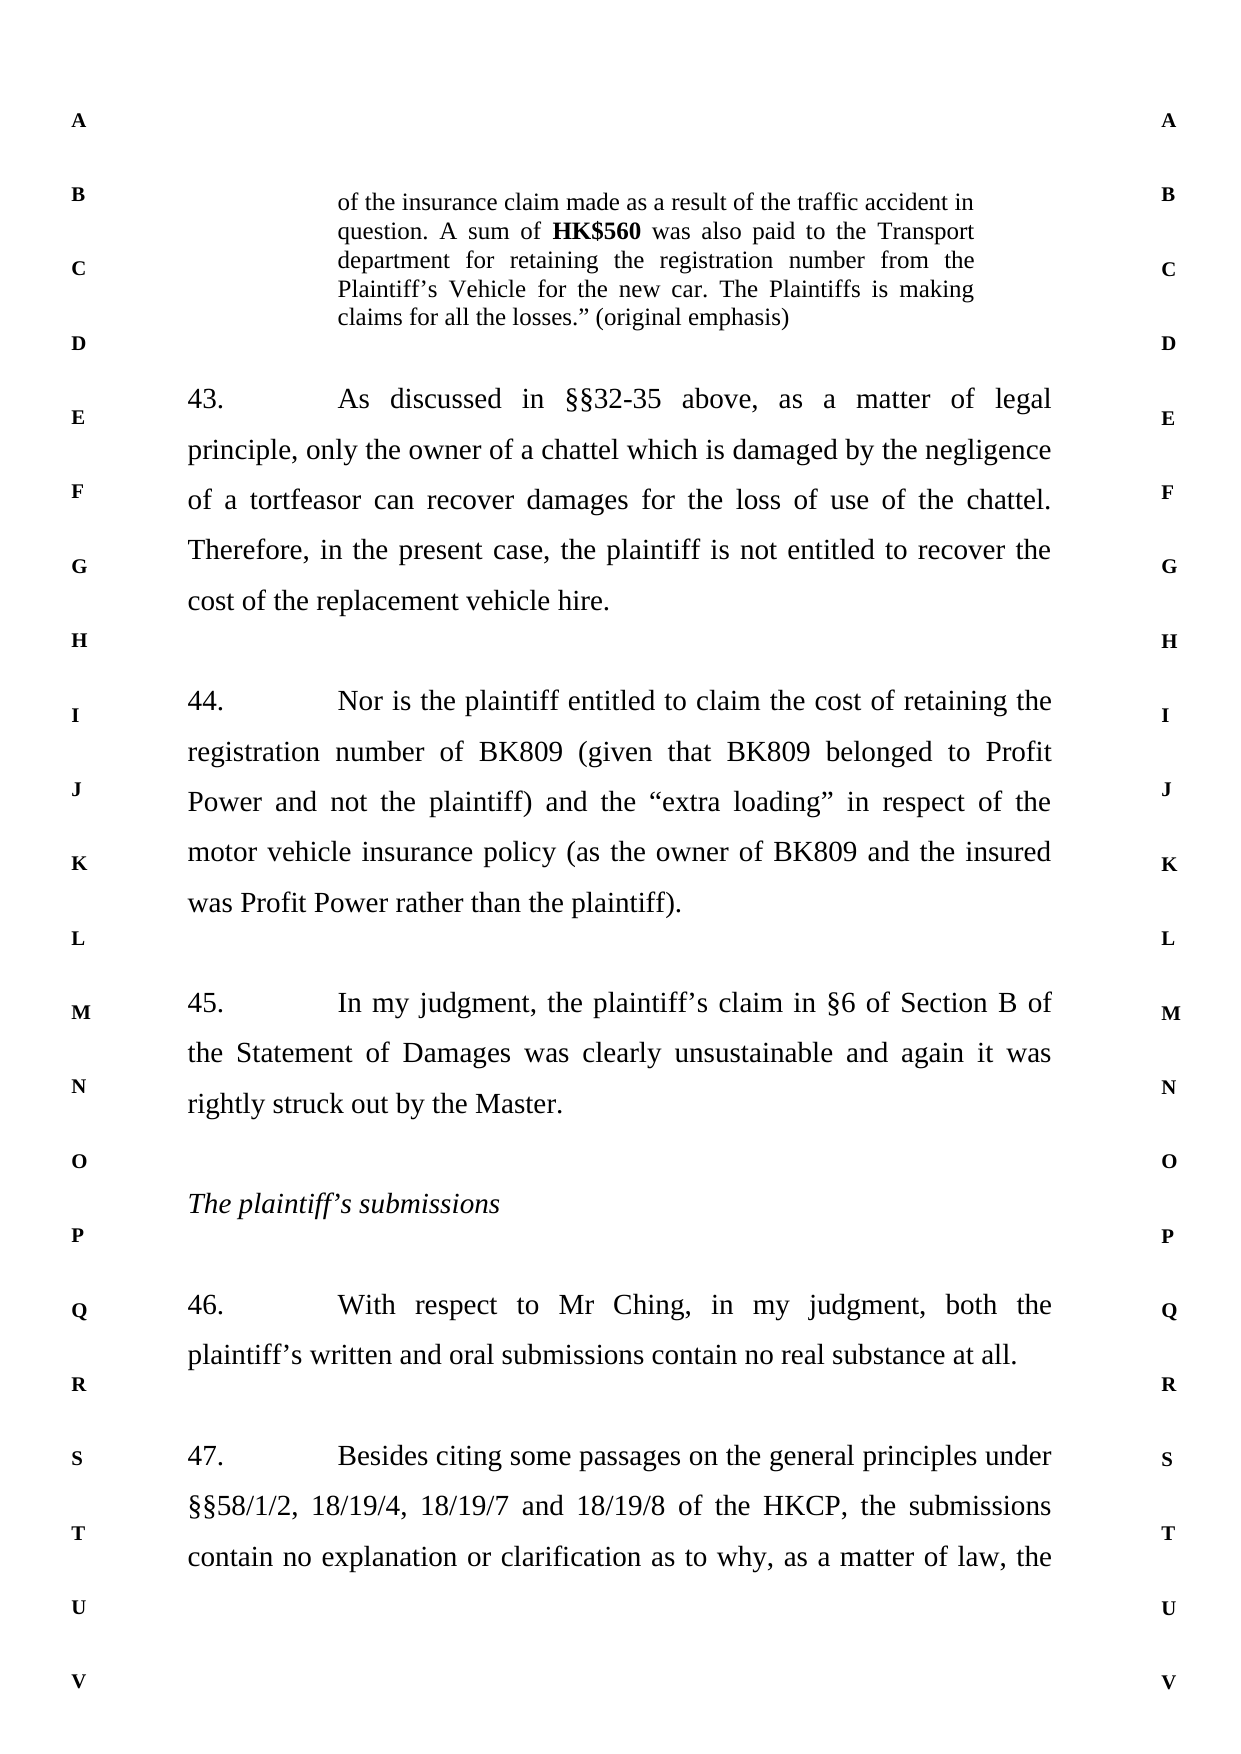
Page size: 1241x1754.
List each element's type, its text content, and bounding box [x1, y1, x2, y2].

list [187, 1438, 1053, 1572]
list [337, 187, 975, 331]
list As discussed in §§32-35 above, as a matter of legal principle, only the owner of a chattel which is damaged by the negligence of a tortfeasor can recover damages for the loss of use of the chattel. Therefore, in the present case, the plaintiff is not entitled to recover the cost of the replacement vehicle hire. [187, 382, 1053, 616]
list In my judgment, the plaintiff’s claim in §6 of Section B of the Statement of Damages was clearly unsustainable and again it was rightly struck out by the Master. [187, 985, 1053, 1119]
list With respect to Mr Ching, in my judgment, both the plaintiff’s written and oral submissions contain no real substance at all. [187, 1287, 1053, 1371]
list The plaintiff’s submissions [187, 1187, 1053, 1220]
list Nor is the plaintiff entitled to claim the cost of retaining the registration number of BK809 (given that BK809 belonged to Profit Power and not the plaintiff) and the “extra loading” in respect of the motor vehicle insurance policy (as the owner of BK809 and the insured was Profit Power rather than the plaintiff). [187, 683, 1053, 918]
